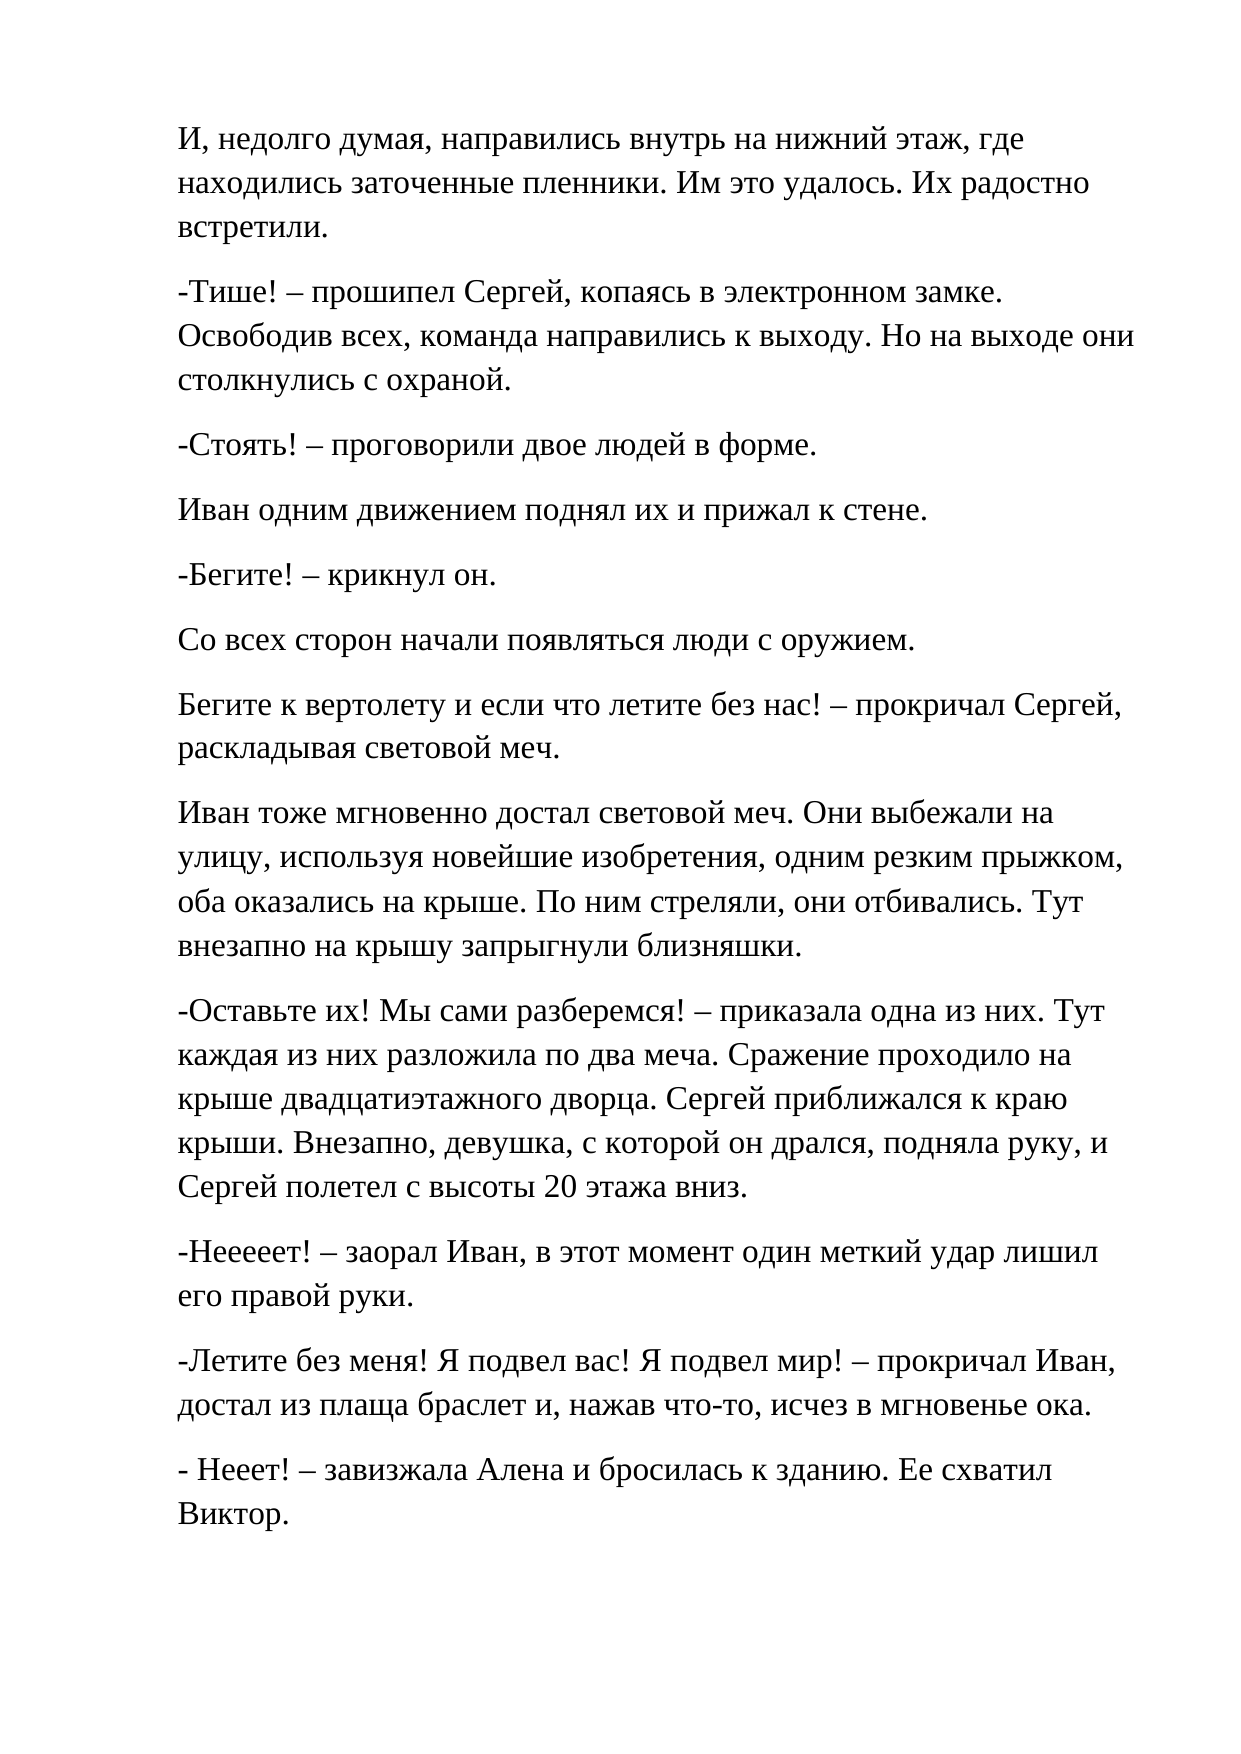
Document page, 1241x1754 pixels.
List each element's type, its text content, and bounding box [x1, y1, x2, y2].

text Иван одним движением поднял их и прижал к стене. [177, 489, 1152, 527]
text -Стоять! – проговорили двое людей в форме. [177, 424, 1152, 462]
text -Летите без меня! Я подвел вас! Я подвел мир! – прокричал Иван, достал из плаща браслет и, нажав что-то, исчез в мгновенье ока. [177, 1340, 1152, 1422]
text Иван тоже мгновенно достал световой меч. Они выбежали на улицу, используя новейшие изобретения, одним резким прыжком, оба оказались на крыше. По ним стреляли, они отбивались. Тут внезапно на крышу запрыгнули близняшки. [177, 793, 1152, 963]
text -Нееееет! – заорал Иван, в этот момент один меткий удар лишил его правой руки. [177, 1231, 1152, 1313]
text - Нееет! – завизжала Алена и бросилась к зданию. Ее схватил Виктор. [177, 1449, 1152, 1531]
text И, недолго думая, направились внутрь на нижний этаж, где находились заточенные пленники. Им это удалось. Их радостно встретили. [177, 118, 1152, 244]
text -Бегите! – крикнул он. [177, 554, 1152, 592]
text -Оставьте их! Мы сами разберемся! – приказала одна из них. Тут каждая из них разложила по два меча. Сражение проходило на крыше двадцатиэтажного дворца. Сергей приближался к краю крыши. Внезапно, девушка, с которой он дрался, подняла руку, и Сергей полетел с высоты 20 этажа вниз. [177, 990, 1152, 1204]
text Со всех сторон начали появляться люди с оружием. [177, 619, 1152, 657]
text -Тише! – прошипел Сергей, копаясь в электронном замке. Освободив всех, команда направились к выходу. Но на выходе они столкнулись с охраной. [177, 271, 1152, 398]
text Бегите к вертолету и если что летите без нас! – прокричал Сергей, раскладывая световой меч. [177, 684, 1152, 766]
